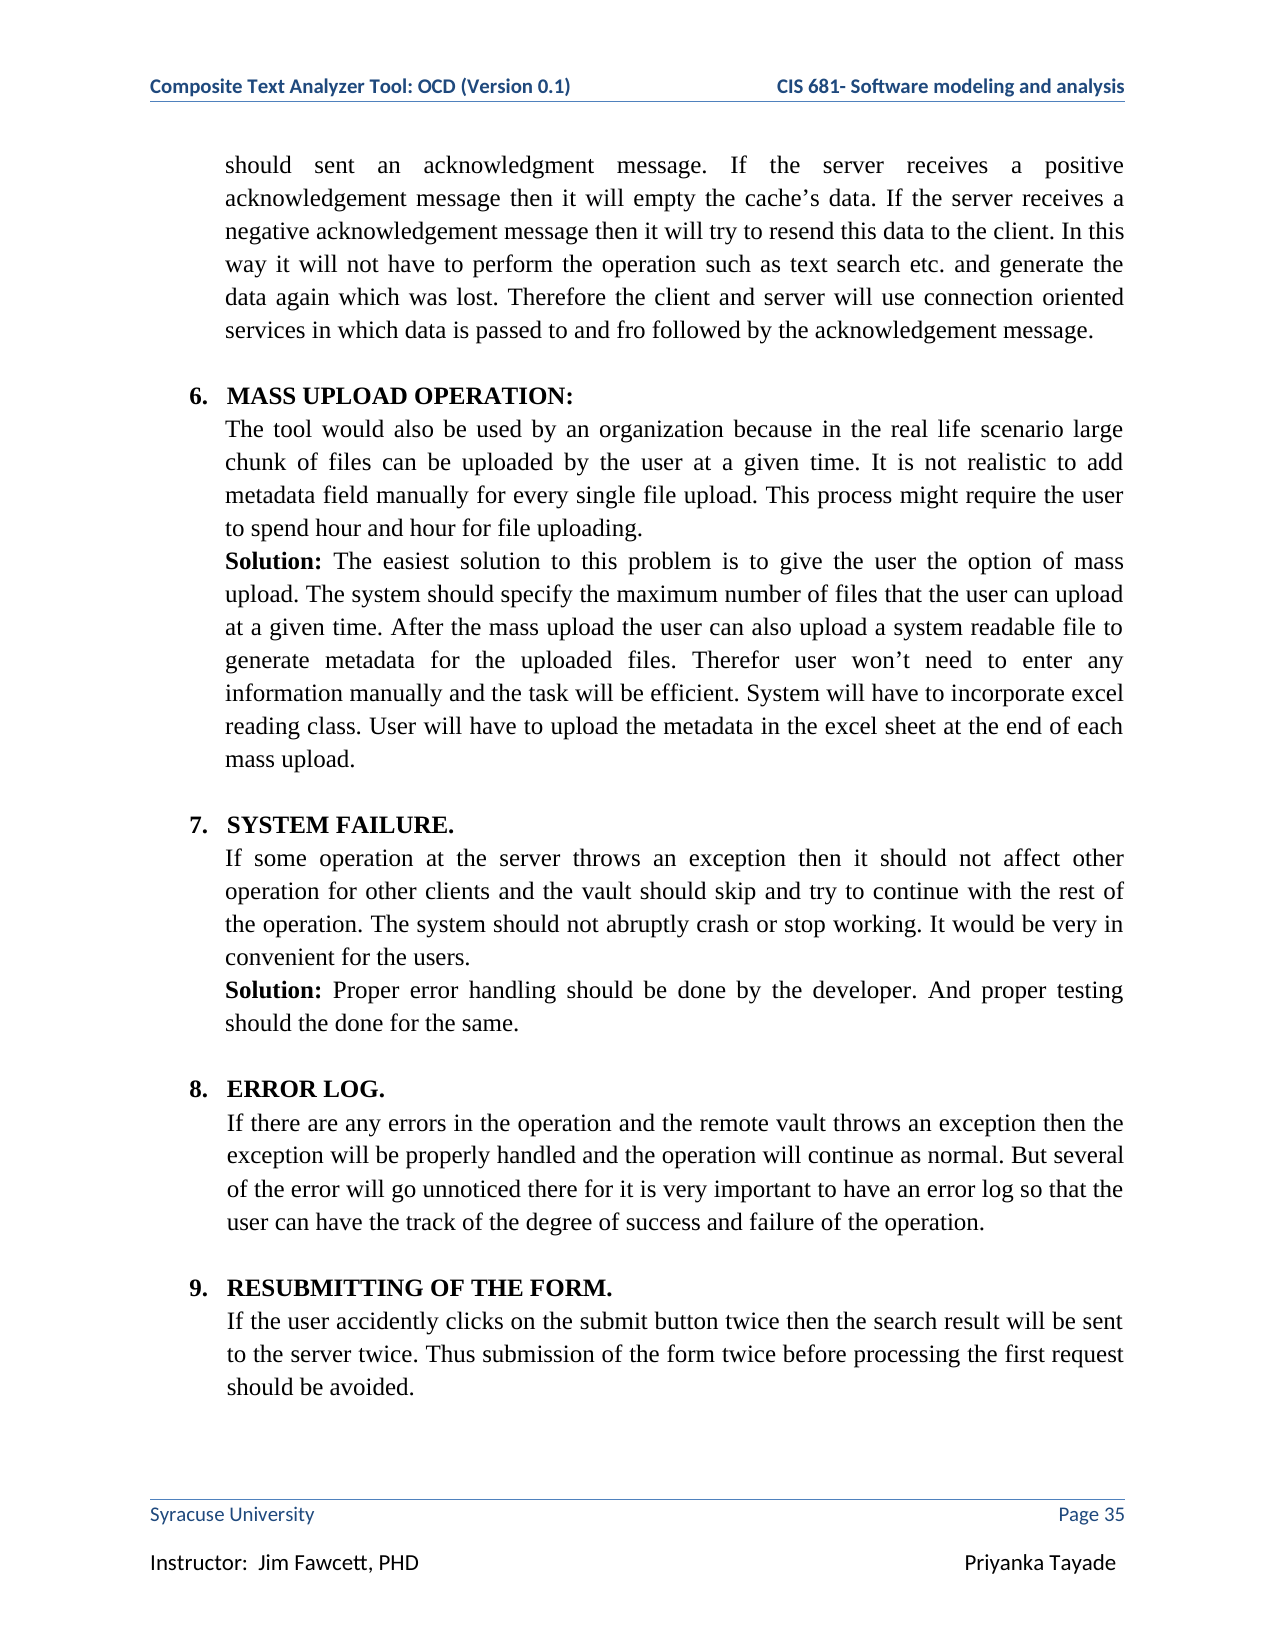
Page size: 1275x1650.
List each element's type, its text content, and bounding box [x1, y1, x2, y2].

list If the user accidently clicks on the submit button twice then the search result will be sent to the server twice. Thus submission of the form twice before processing the first request should be avoided. [227, 1306, 1125, 1401]
list Solution: Proper error handling should be done by the developer. And proper testing should the done for the same. [225, 976, 1125, 1037]
list If some operation at the server throws an exception then it should not affect other operation for other clients and the vault should skip and try to continue with the rest of the operation. The system should not abruptly crash or stop working. It would be very in convenient for the users. [225, 843, 1125, 971]
list ERROR LOG. [189, 1074, 1125, 1103]
list MASS UPLOAD OPERATION: [189, 381, 1125, 410]
list RESUBMITTING OF THE FORM. [189, 1273, 1125, 1301]
list SYSTEM FAILURE. [189, 810, 1125, 839]
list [225, 150, 1125, 344]
list If there are any errors in the operation and the remote vault throws an exception then the exception will be properly handled and the operation will continue as normal. But several of the error will go unnoticed there for it is very important to have an error log so that the user can have the track of the degree of success and failure of the operation. [227, 1108, 1125, 1235]
list Solution: The easiest solution to this problem is to give the user the option of mass upload. The system should specify the maximum number of files that the user can upload at a given time. After the mass upload the user can also upload a system readable file to generate metadata for the uploaded files. Therefor user won’t need to enter any information manually and the task will be efficient. System will have to incorporate excel reading class. User will have to upload the metadata in the excel sheet at the end of each mass upload. [225, 546, 1125, 773]
list The tool would also be used by an organization because in the real life scenario large chunk of files can be uploaded by the user at a given time. It is not realistic to add metadata field manually for every single file upload. This process might require the user to spend hour and hour for file uploading. [225, 414, 1125, 542]
